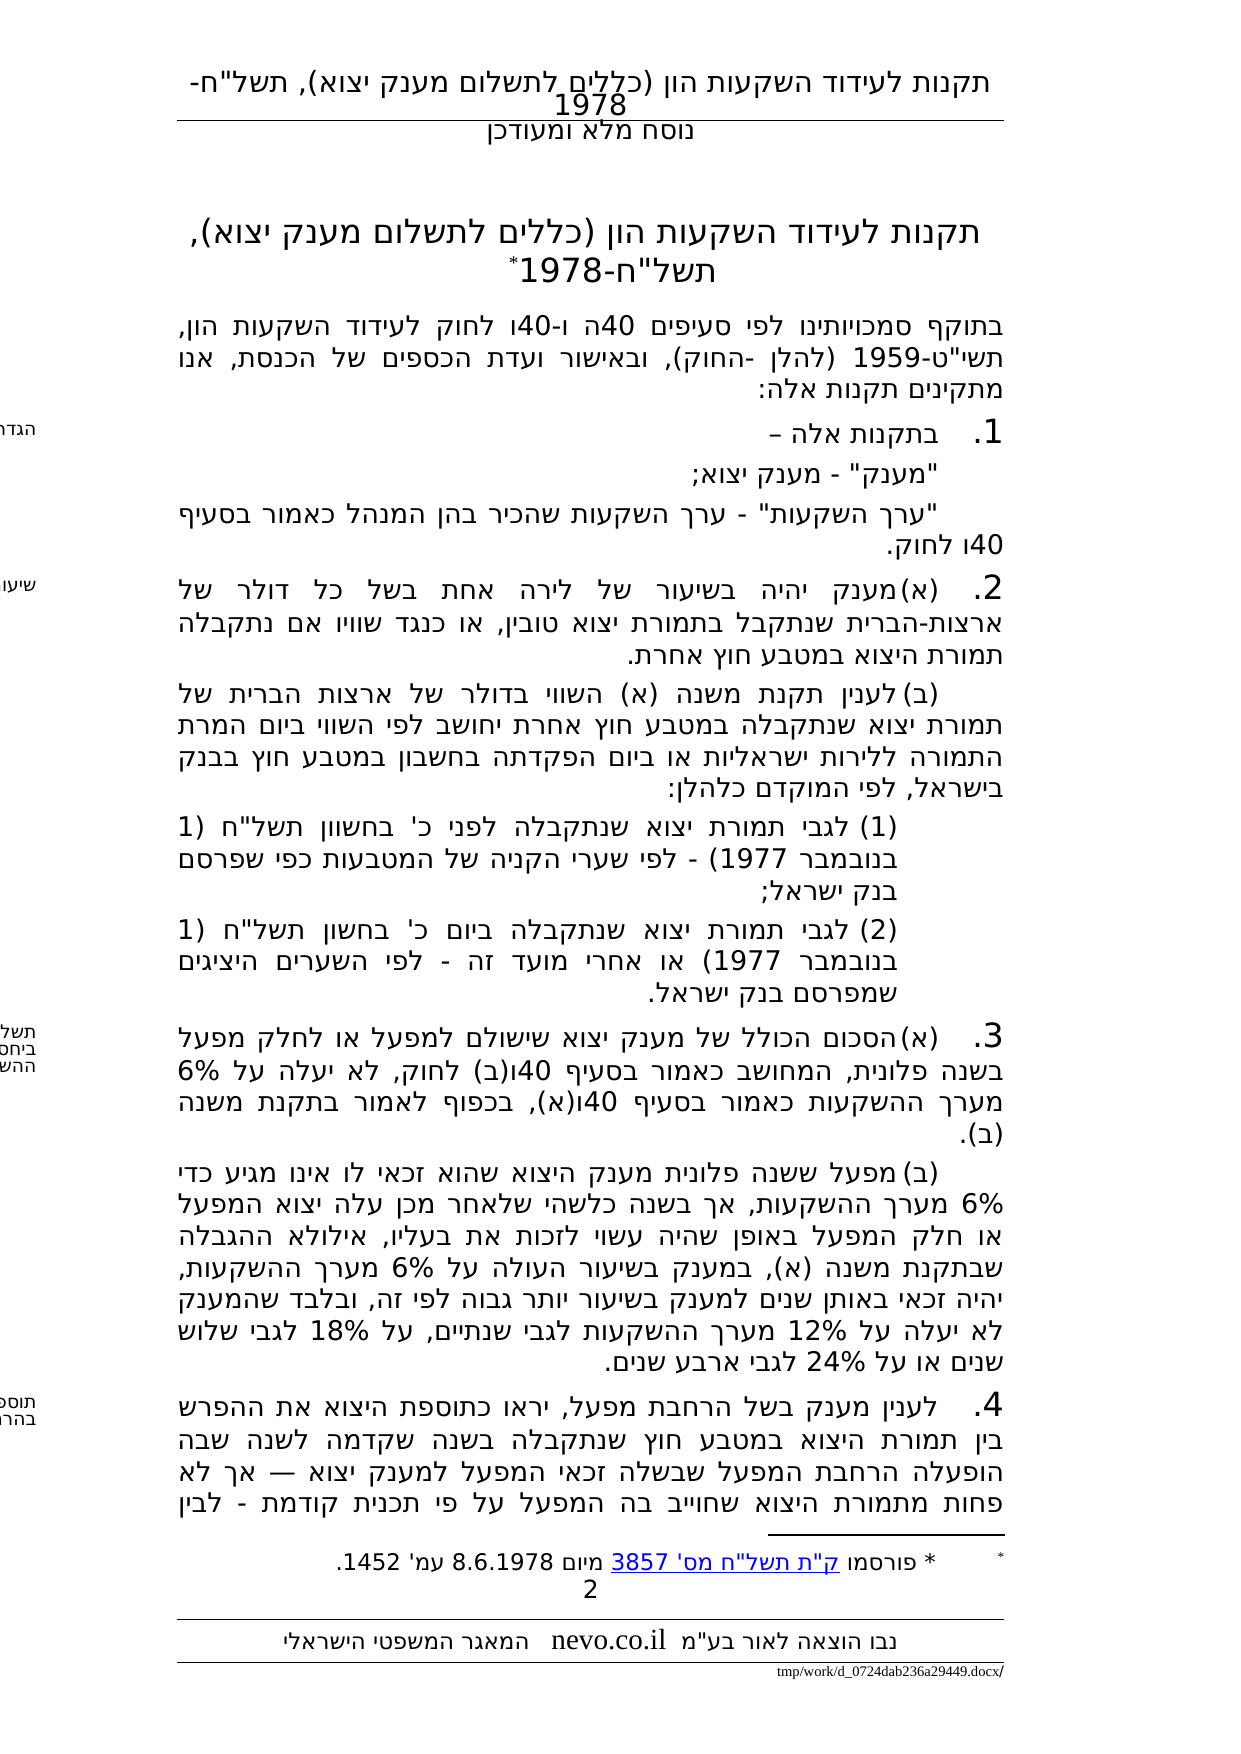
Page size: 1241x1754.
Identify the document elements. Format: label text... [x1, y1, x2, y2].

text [177, 1386, 1004, 1519]
text 3. (א) הסכום הכולל של מענק יצוא שישולם למפעל או לחלק מפעל בשנה פלונית, המחושב כאמור בסעיף 40ו(ב) לחוק, לא יעלה על 6% מערך ההשקעות כאמור בסעיף 40ו(א), בכפוף לאמור בתקנת משנה (ב). [177, 1016, 1004, 1150]
text תקנות לעידוד השקעות הון (כללים לתשלום מענק יצוא), תשל"ח-1978* [177, 212, 1004, 290]
text "ערך השקעות" - ערך השקעות שהכיר בהן המנהל כאמור בסעיף 40ו לחוק. [177, 498, 1004, 561]
text "מענק" - מענק יצוא; [177, 459, 1004, 490]
text (2) לגבי תמורת יצוא שנתקבלה ביום כ' בחשון תשל"ח (1 בנובמבר 1977) או אחרי מועד זה - לפי השערים היציגים שמפרסם בנק ישראל. [177, 914, 898, 1009]
text (1) לגבי תמורת יצוא שנתקבלה לפני כ' בחשוון תשל"ח (1 בנובמבר 1977) - לפי שערי הקניה של המטבעות כפי שפרסם בנק ישראל; [177, 812, 898, 906]
text (ב) לענין תקנת משנה (א) השווי בדולר של ארצות הברית של תמורת יצוא שנתקבלה במטבע חוץ אחרת יחושב לפי השווי ביום המרת התמורה ללירות ישראליות או ביום הפקדתה בחשבון במטבע חוץ בבנק בישראל, לפי המוקדם כלהלן: [177, 678, 1004, 804]
text 1. בתקנות אלה – [177, 412, 1004, 451]
text (ב) מפעל ששנה פלונית מענק היצוא שהוא זכאי לו אינו מגיע כדי 6% מערך ההשקעות, אך בשנה כלשהי שלאחר מכן עלה יצוא המפעל או חלק המפעל באופן שהיה עשוי לזכות את בעליו, אילולא ההגבלה שבתקנת משנה (א), במענק בשיעור העולה על 6% מערך ההשקעות, יהיה זכאי באותן שנים למענק בשיעור יותר גבוה לפי זה, ובלבד שהמענק לא יעלה על 12% מערך ההשקעות לגבי שנתיים, על 18% לגבי שלוש שנים או על 24% לגבי ארבע שנים. [177, 1157, 1004, 1378]
text בתוקף סמכויותינו לפי סעיפים 40ה ו-40ו לחוק לעידוד השקעות הון, תשי"ט-1959 (להלן - החוק), ובאישור ועדת הכספים של הכנסת, אנו מתקינים תקנות אלה: [177, 310, 1004, 405]
text 2. (א) מענק יהיה בשיעור של לירה אחת בשל כל דולר של ארצות-הברית שנתקבל בתמורת יצוא טובין, או כנגד שוויו אם נתקבלה תמורת היצוא במטבע חוץ אחרת. [177, 568, 1004, 671]
